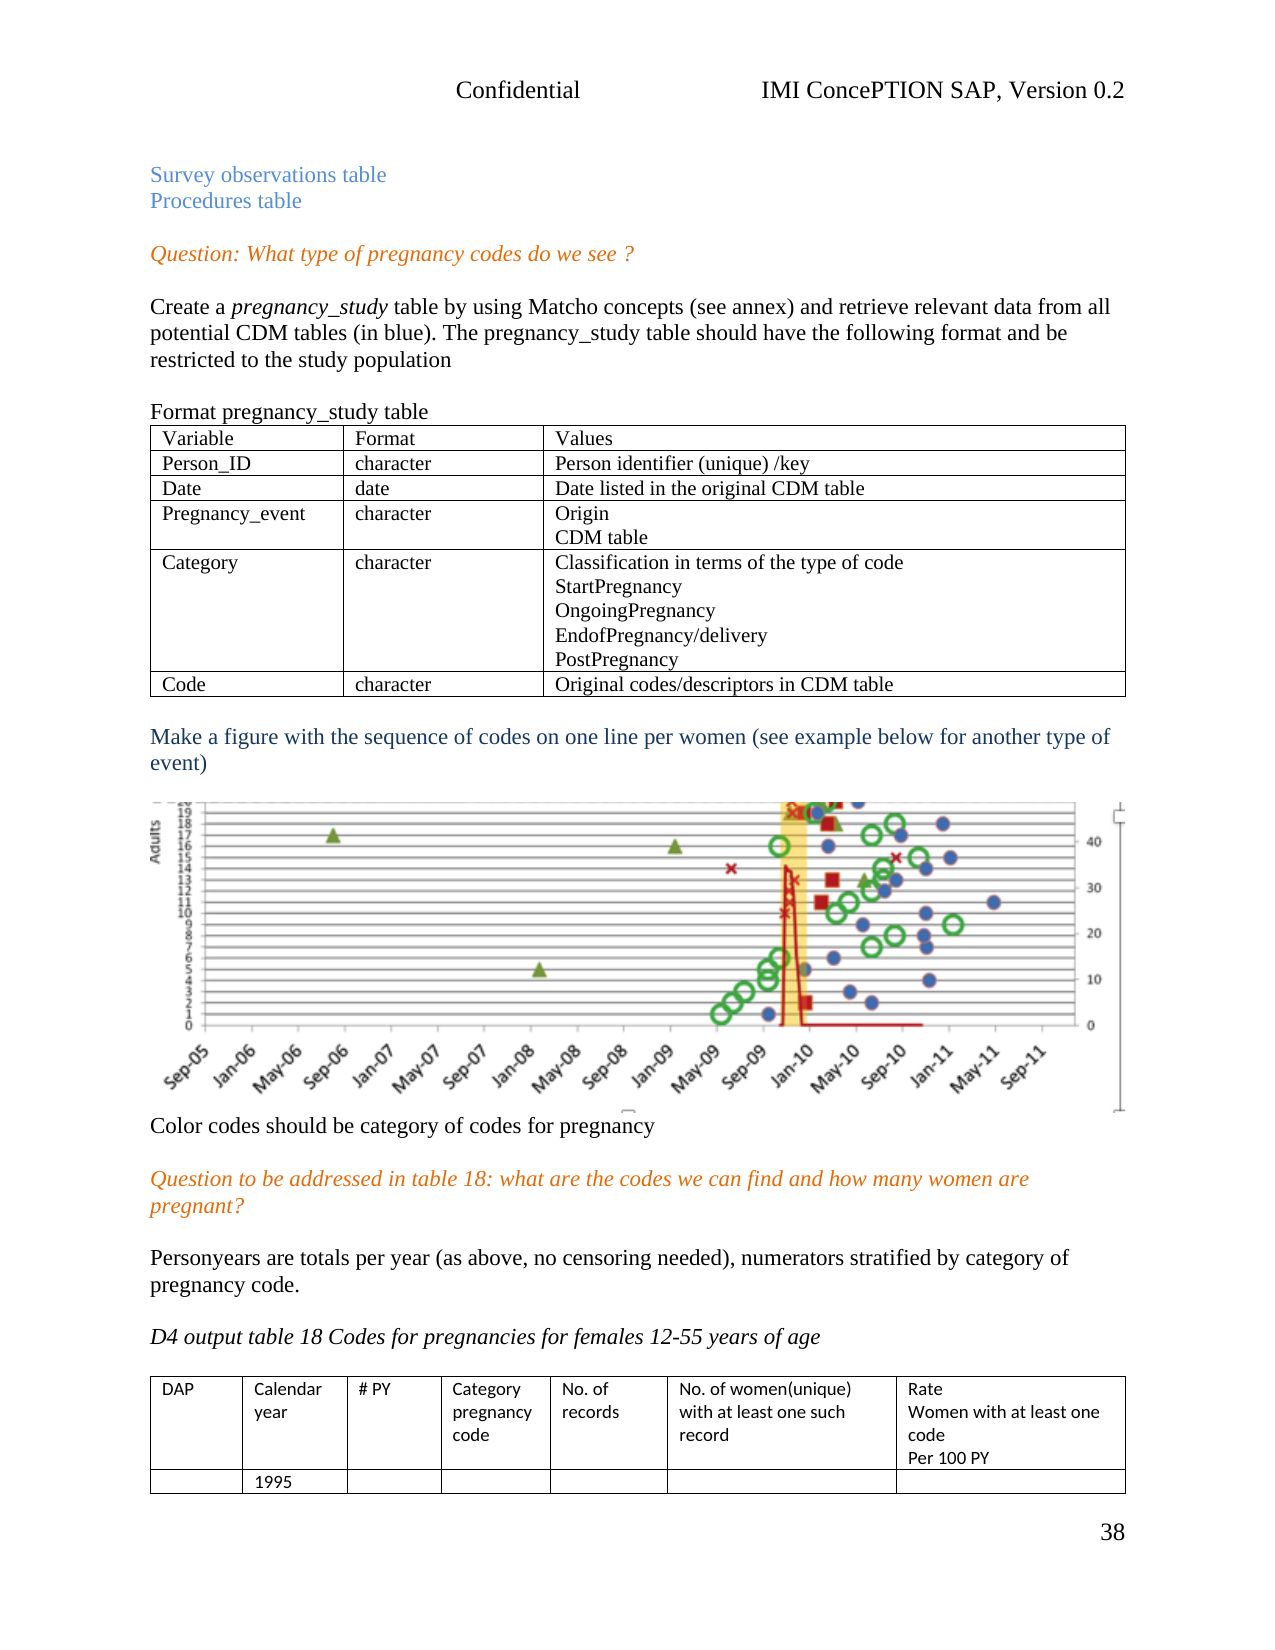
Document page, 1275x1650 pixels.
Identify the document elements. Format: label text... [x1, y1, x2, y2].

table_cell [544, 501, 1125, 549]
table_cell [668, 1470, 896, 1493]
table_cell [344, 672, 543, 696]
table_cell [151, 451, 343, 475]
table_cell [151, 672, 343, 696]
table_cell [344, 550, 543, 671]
picture [150, 802, 1125, 1113]
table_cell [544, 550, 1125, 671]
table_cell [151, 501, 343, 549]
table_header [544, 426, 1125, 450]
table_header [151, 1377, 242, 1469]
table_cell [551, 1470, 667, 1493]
text Personyears are totals per year (as above, no censoring needed), numerators stratified by category of pregnancy code. [150, 1244, 1125, 1297]
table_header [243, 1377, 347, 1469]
text Make a figure with the sequence of codes on one line per women (see example below for another type of event) [150, 723, 1125, 776]
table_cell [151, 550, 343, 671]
text Create a pregnancy_study table by using Matcho concepts (see annex) and retrieve relevant data from all potential CDM tables (in blue). The pregnancy_study table should have the following format and be restricted to the study population [150, 293, 1125, 372]
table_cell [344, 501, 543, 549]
text Color codes should be category of codes for pregnancy [150, 1113, 1125, 1139]
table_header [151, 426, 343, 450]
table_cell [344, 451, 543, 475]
text Procedures table [150, 188, 1125, 214]
text D4 output table 18 Codes for pregnancies for females 12-55 years of age [150, 1323, 1125, 1350]
text Question: What type of pregnancy codes do we see ? [150, 240, 1125, 267]
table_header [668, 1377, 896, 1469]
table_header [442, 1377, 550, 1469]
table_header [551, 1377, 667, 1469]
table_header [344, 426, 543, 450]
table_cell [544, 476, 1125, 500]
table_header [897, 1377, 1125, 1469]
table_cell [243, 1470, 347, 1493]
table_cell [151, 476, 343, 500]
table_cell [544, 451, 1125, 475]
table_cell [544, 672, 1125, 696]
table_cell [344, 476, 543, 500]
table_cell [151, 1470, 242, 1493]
text Question to be addressed in table 18: what are the codes we can find and how many women are pregnant? [150, 1165, 1125, 1218]
text Survey observations table [150, 161, 1125, 188]
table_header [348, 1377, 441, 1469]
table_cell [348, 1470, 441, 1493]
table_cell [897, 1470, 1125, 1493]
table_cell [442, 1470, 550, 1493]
text Format pregnancy_study table [150, 398, 1125, 425]
